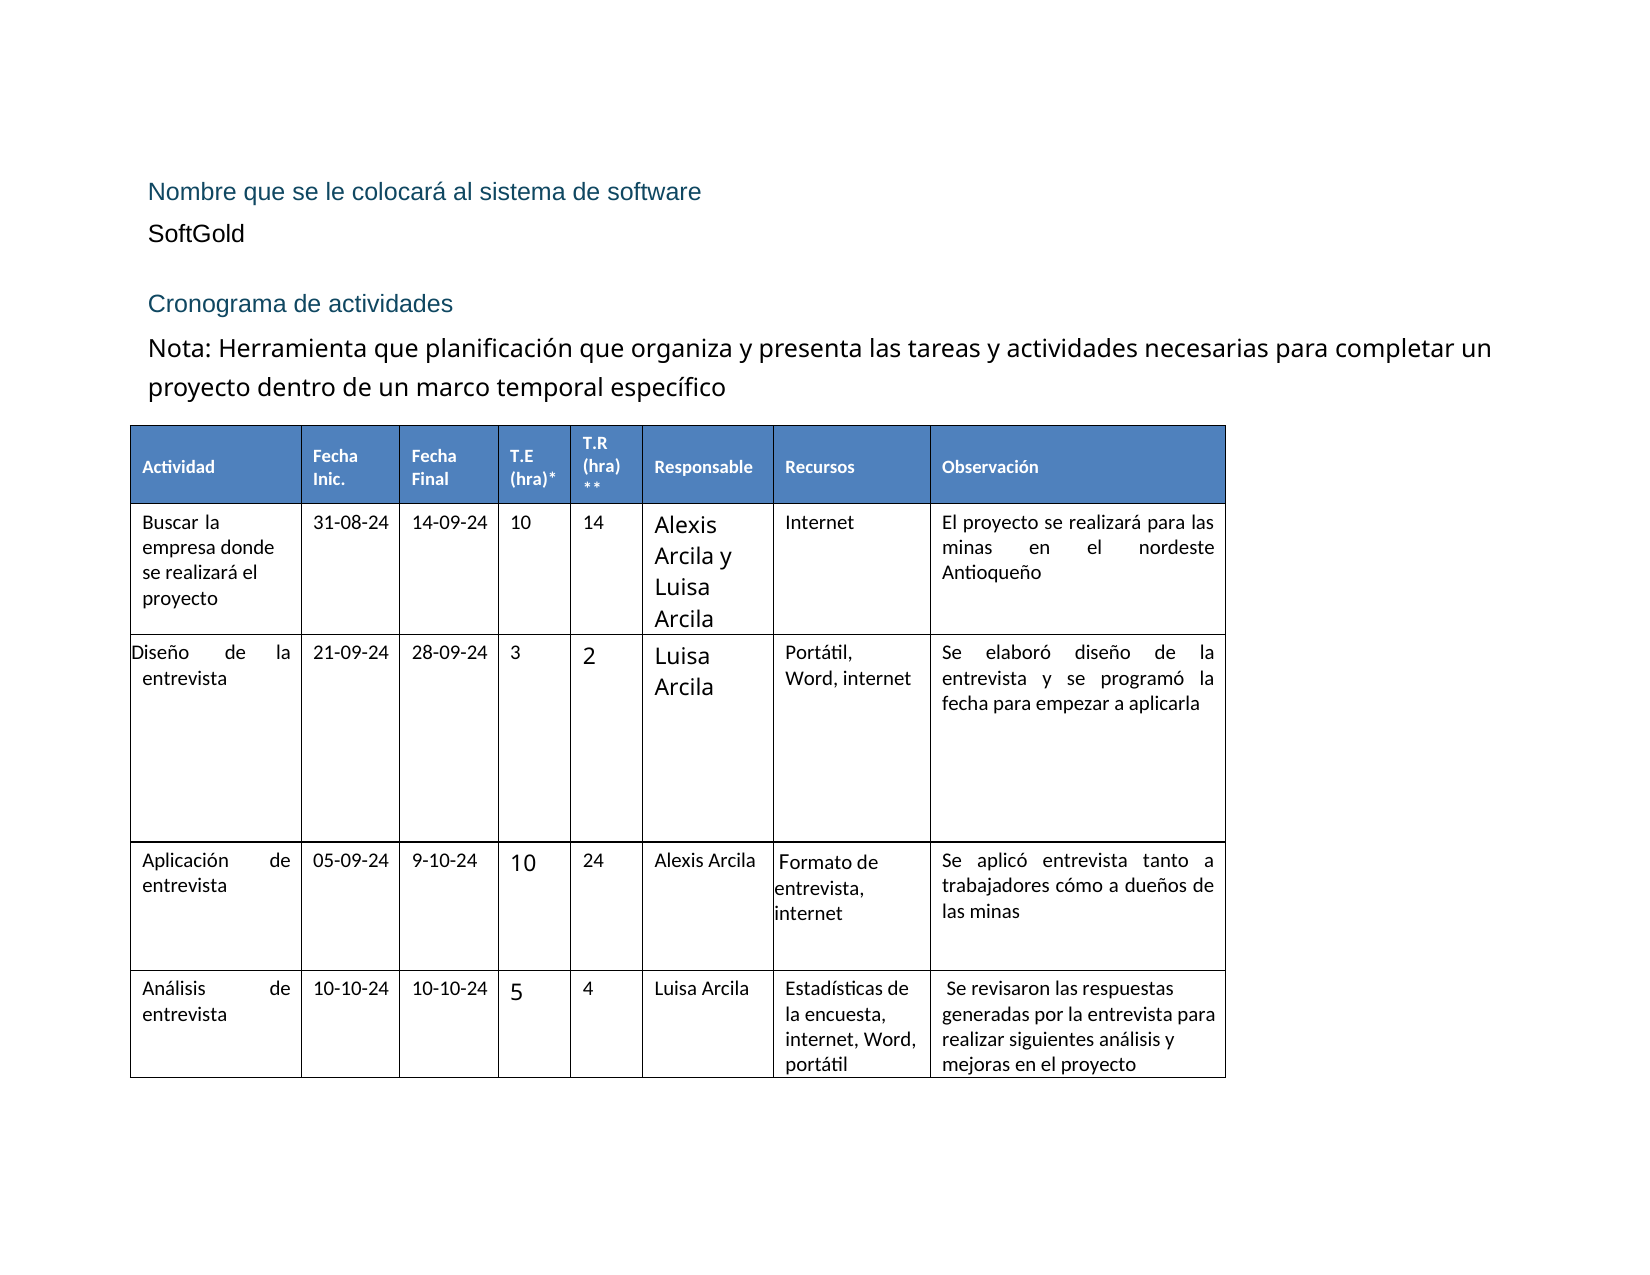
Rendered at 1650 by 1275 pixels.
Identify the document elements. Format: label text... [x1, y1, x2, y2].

text SoftGold [148, 218, 1502, 247]
table_cell Diseño de entrevista [131, 635, 269, 841]
table_cell Luisa Arcila [643, 635, 773, 841]
table_cell El proyecto se realizará para las minas en el nordeste Antioqueño [931, 504, 1225, 634]
table_cell 10-10-24 [400, 971, 498, 1077]
table_cell Portátil, Word, internet [774, 635, 930, 841]
table_cell Se revisaron las respuestas generadas por la entrevista para realizar siguientes análisis y mejoras en el proyecto [931, 971, 1225, 1077]
table_header Fecha Final [400, 426, 498, 503]
text Nota: Herramienta que planificación que organiza y presenta las tareas y actividades necesarias para completar un proyecto dentro de un marco temporal específico [148, 330, 1502, 404]
table_cell Se elaboró diseño de la entrevista y se programó la fecha para empezar a aplicarla [931, 635, 1225, 841]
table_cell 21-09-24 [302, 635, 399, 841]
table_cell la [269, 635, 301, 841]
table_header T.R (hra) ** [571, 426, 642, 503]
table_cell 14 [571, 504, 642, 634]
subtitle Nombre que se le colocará al sistema de software [148, 177, 1502, 206]
table_cell Luisa Arcila [643, 971, 773, 1077]
table_header Recursos [774, 426, 930, 503]
subtitle Cronograma de actividades [148, 289, 1502, 318]
table_cell de [269, 971, 301, 1077]
table_cell 05-09-24 [302, 843, 399, 970]
table_cell Estadísticas de la encuesta, internet, Word, portátil [774, 971, 930, 1077]
table_cell 28-09-24 [400, 635, 498, 841]
table_cell 31-08-24 [302, 504, 399, 634]
table_cell Alexis Arcila [643, 843, 773, 970]
table_header T.E (hra)* [499, 426, 570, 503]
table_cell 14-09-24 [400, 504, 498, 634]
table_cell 24 [571, 843, 642, 970]
table_cell Formato de entrevista, internet [774, 843, 930, 970]
table_cell Alexis Arcila y Luisa Arcila [643, 504, 773, 634]
table_cell 4 [571, 971, 642, 1077]
table_cell 10 [499, 843, 570, 970]
table_cell 2 [571, 635, 642, 841]
table_header Observación [931, 426, 1225, 503]
table_cell Se aplicó entrevista tanto a trabajadores cómo a dueños de las minas [931, 843, 1225, 970]
table_header Fecha Inic. [302, 426, 399, 503]
table_cell de [269, 843, 301, 970]
table_cell 10 [499, 504, 570, 634]
table_cell 3 [499, 635, 570, 841]
table_cell Análisis entrevista [131, 971, 269, 1077]
table_cell 5 [499, 971, 570, 1077]
table_cell Internet [774, 504, 930, 634]
table_cell Buscar la empresa donde se realizará el proyecto [131, 504, 301, 634]
table_header Actividad [131, 426, 301, 503]
table_cell 9-10-24 [400, 843, 498, 970]
table_header Responsable [643, 426, 773, 503]
table_cell 10-10-24 [302, 971, 399, 1077]
table_cell Aplicación entrevista [131, 843, 269, 970]
